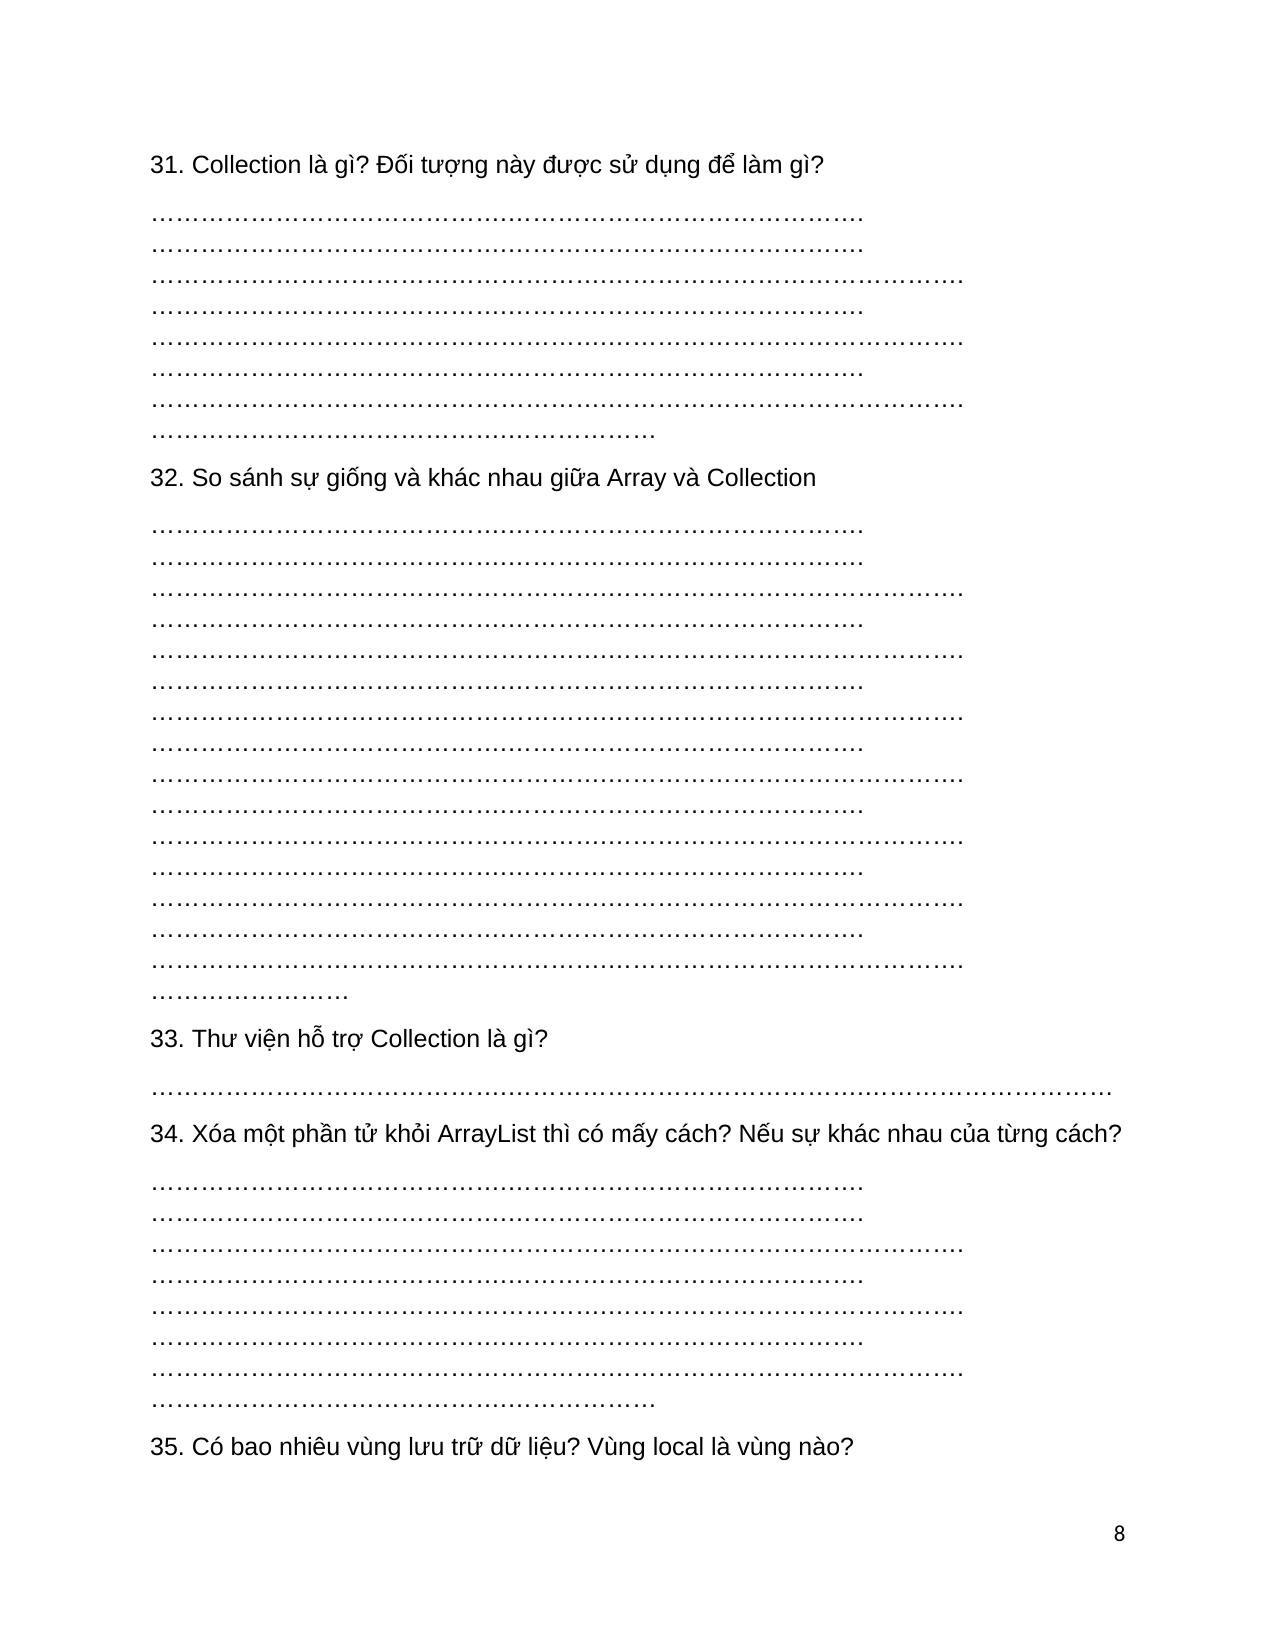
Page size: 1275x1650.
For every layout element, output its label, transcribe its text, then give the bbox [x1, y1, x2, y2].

text 35. Có bao nhiêu vùng lưu trữ dữ liệu? Vùng local là vùng nào? [150, 1432, 1125, 1461]
text 32. So sánh sự giống và khác nhau giữa Array và Collection [150, 463, 1125, 491]
text …………………………………….…………………………………….…………………………………….…………………………………….……………………………………………….…………………………………….…………………………………….…………………………………….……………………………………………….…………………………………….…………………………………….…………………………………….……………………………………………….…………………………………….…………………………………….…………………………………….……………………………………………….…………………………………….…………………………………….…………………………………….……………………………………………….…………………………………….…………………………………….…………………………………….……………………………………………….…………………………………….…………………………………….…………………………………….……………………………………………….…………………………………….…………………… [150, 510, 1125, 1005]
text …………………………………….…………………………………….…………………………………….…………………………………….……………………………………………….…………………………………….…………………………………….…………………………………….……………………………………………….…………………………………….…………………………………….…………………………………….……………………………………………….…………………………………….…………………………………….……………… [150, 1167, 1125, 1413]
text …………………………………….…………………………………….………………………… [150, 1071, 1125, 1100]
text …………………………………….…………………………………….…………………………………….…………………………………….……………………………………………….…………………………………….…………………………………….…………………………………….……………………………………………….…………………………………….…………………………………….…………………………………….……………………………………………….…………………………………….…………………………………….……………… [150, 198, 1125, 444]
text 31. Collection là gì? Đối tượng này được sử dụng để làm gì? [150, 150, 1125, 179]
text 33. Thư viện hỗ trợ Collection là gì? [150, 1024, 1125, 1052]
text 34. Xóa một phần tử khỏi ArrayList thì có mấy cách? Nếu sự khác nhau của từng cách? [150, 1119, 1125, 1148]
